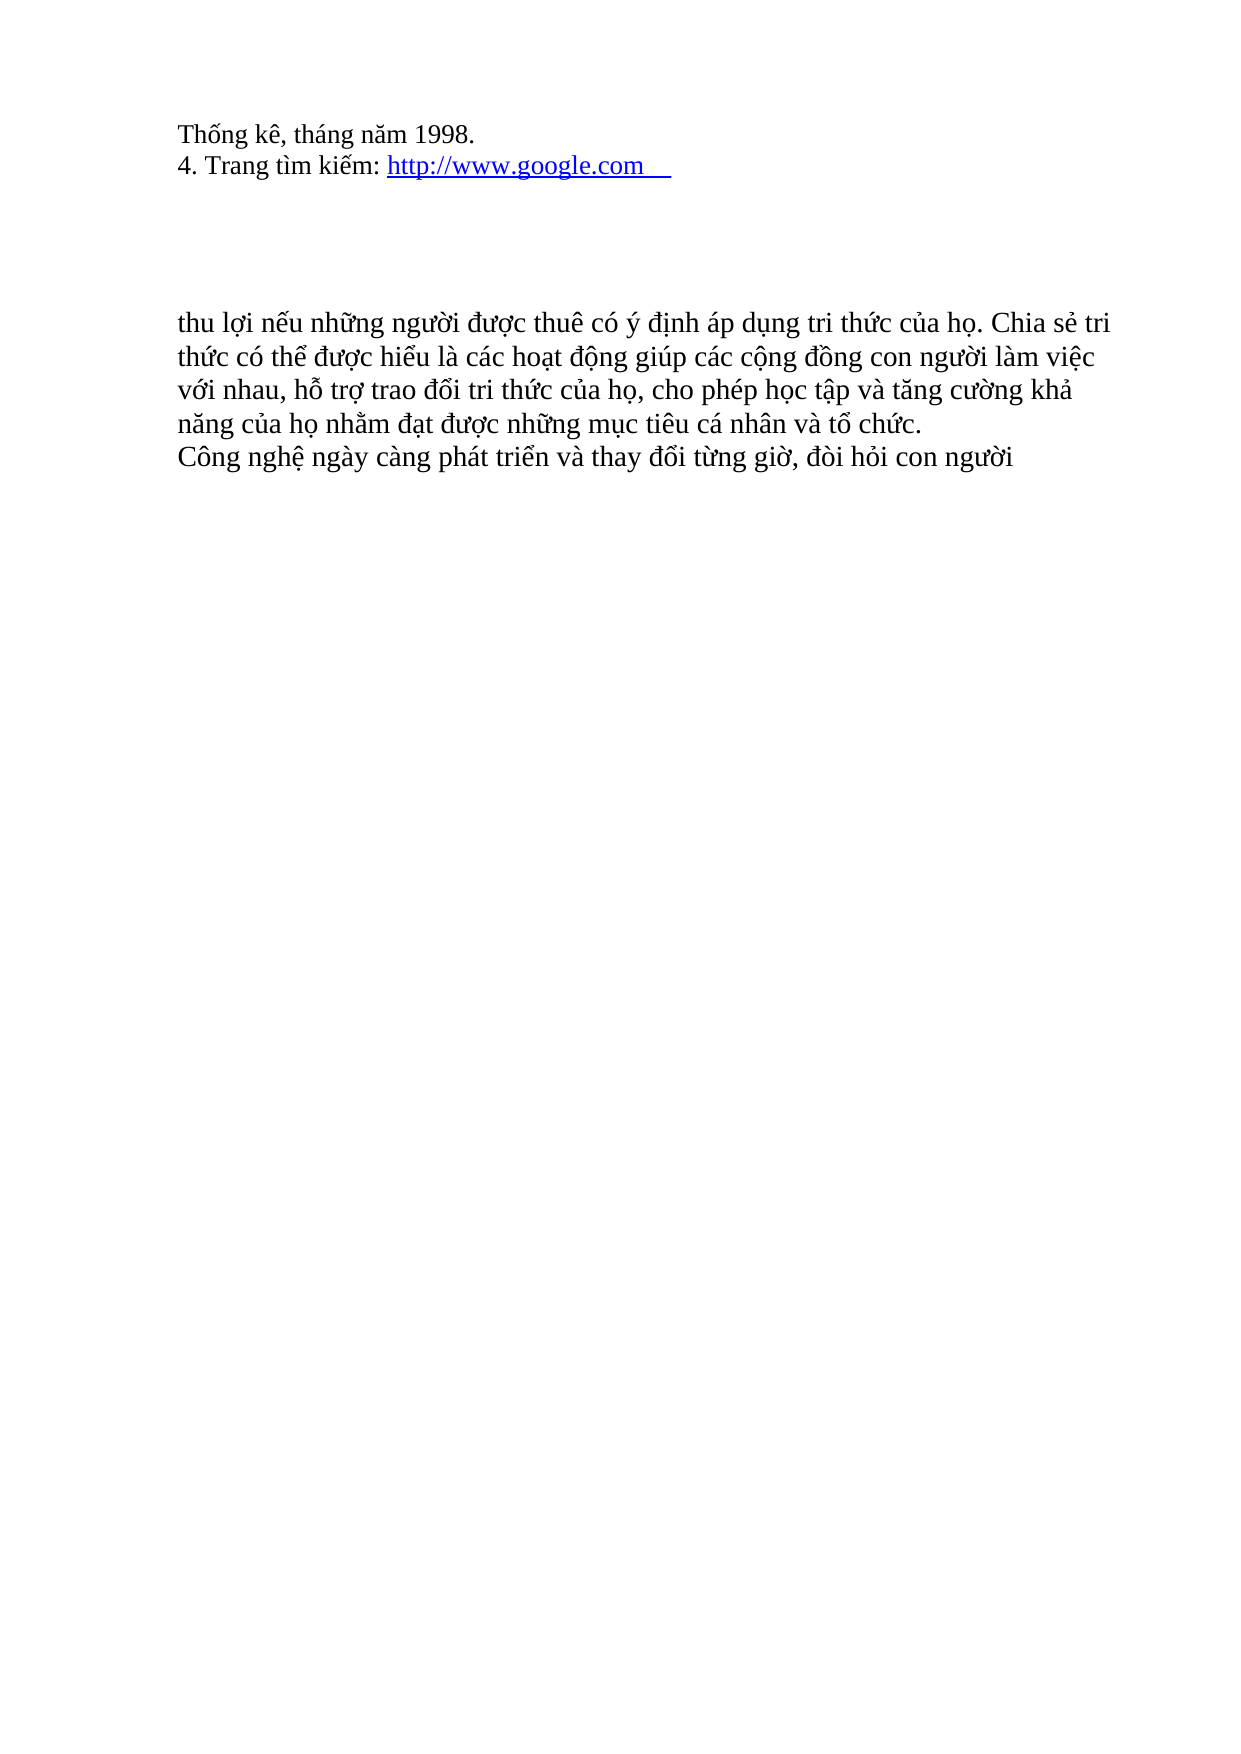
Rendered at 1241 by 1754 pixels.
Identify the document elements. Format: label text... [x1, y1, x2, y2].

text thu lợi nếu những người được thuê có ý định áp dụng tri thức của họ. Chia sẻ tri thức có thể được hiểu là các hoạt động giúp các cộng đồng con người làm việc với nhau, hỗ trợ trao đổi tri thức của họ, cho phép học tập và tăng cường khả năng của họ nhằm đạt được những mục tiêu cá nhân và tổ chức. [177, 305, 1122, 439]
text 4. Trang tìm kiếm: http://www.google.com__ [177, 149, 1122, 180]
text Thống kê, tháng năm 1998. [177, 118, 1122, 149]
text Công nghệ ngày càng phát triển và thay đổi từng giờ, đòi hỏi con người [177, 439, 1122, 473]
